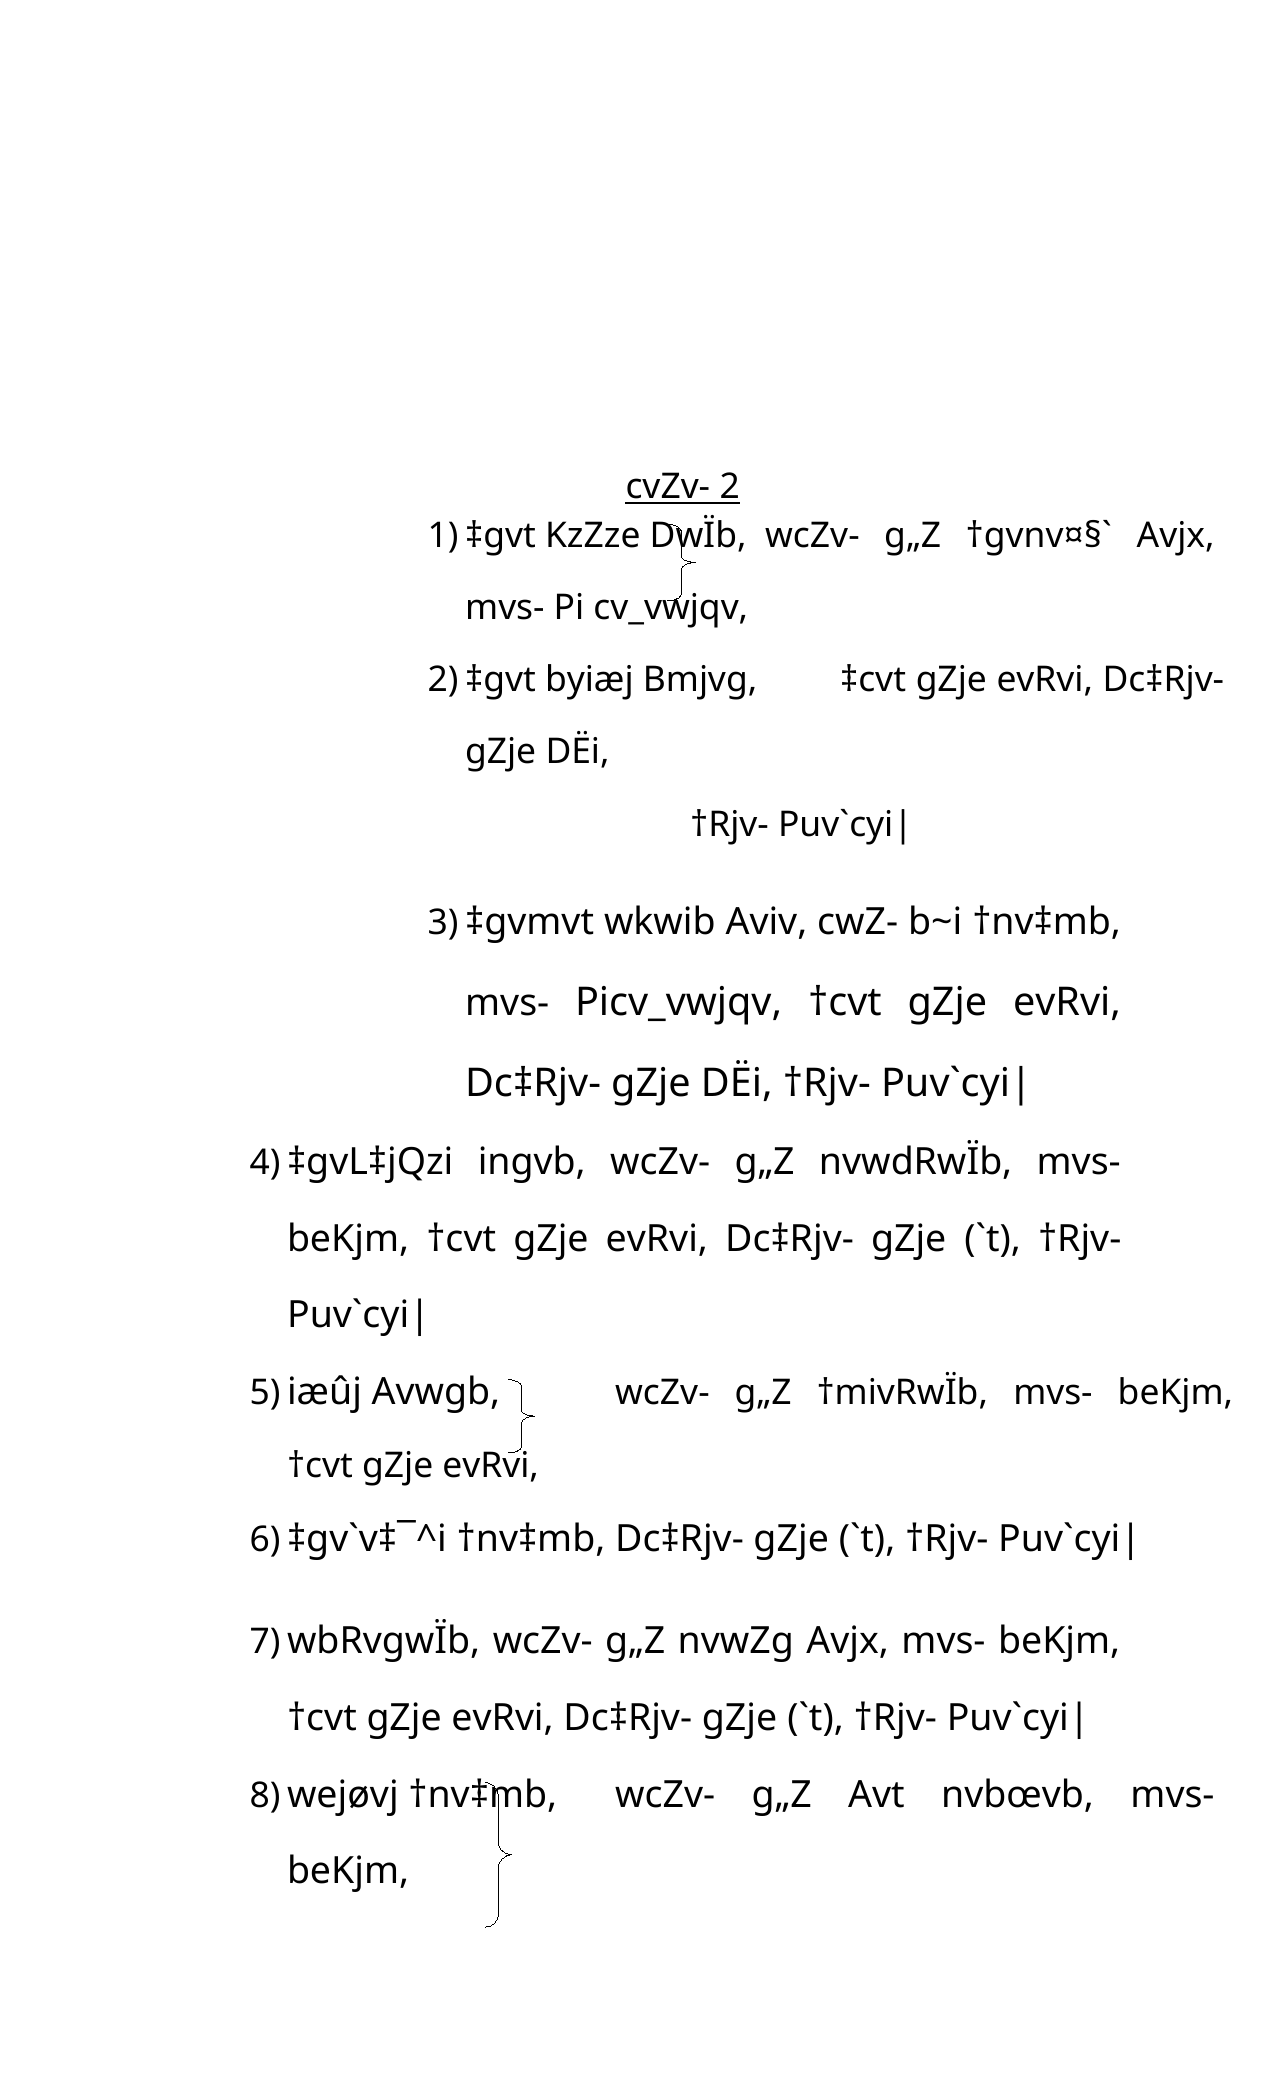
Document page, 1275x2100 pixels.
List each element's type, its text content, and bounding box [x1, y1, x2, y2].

list ‡gvmvt wkwib Aviv, cwZ- b~i †nv‡mb, mvs- Picv_vwjqv, †cvt gZje evRvi, Dc‡Rjv- gZje DËi, †Rjv- Puv`cyi| [427, 895, 1121, 1108]
list †Rjv- Puv`cyi| [615, 798, 1224, 846]
list ‡gvt KzZze DwÏb, wcZv- g„Z †gvnv¤§` Avjx, mvs- Pi cv_vwjqv, [427, 509, 1215, 629]
list wejøvj †nv‡mb, wcZv- g„Z Avt nvbœvb, mvs- beKjm, [249, 1767, 1215, 1894]
list wbRvgwÏb, wcZv- g„Z nvwZg Avjx, mvs- beKjm, †cvt gZje evRvi, Dc‡Rjv- gZje (`t), †Rjv- Puv`cyi| [249, 1614, 1121, 1741]
list ‡gvt byiæj Bmjvg, ‡cvt gZje evRvi, Dc‡Rjv- gZje DËi, [427, 654, 1224, 774]
list iæûj Avwgb, wcZv- g„Z †mivRwÏb, mvs- beKjm, †cvt gZje evRvi, [249, 1364, 1234, 1488]
list ‡gv`v‡¯^i †nv‡mb, Dc‡Rjv- gZje (`t), †Rjv- Puv`cyi| [249, 1512, 1196, 1563]
list ‡gvL‡jQzi ingvb, wcZv- g„Z nvwdRwÏb, mvs- beKjm, †cvt gZje evRvi, Dc‡Rjv- gZje (`t), †Rjv- Puv`cyi| [249, 1134, 1121, 1339]
